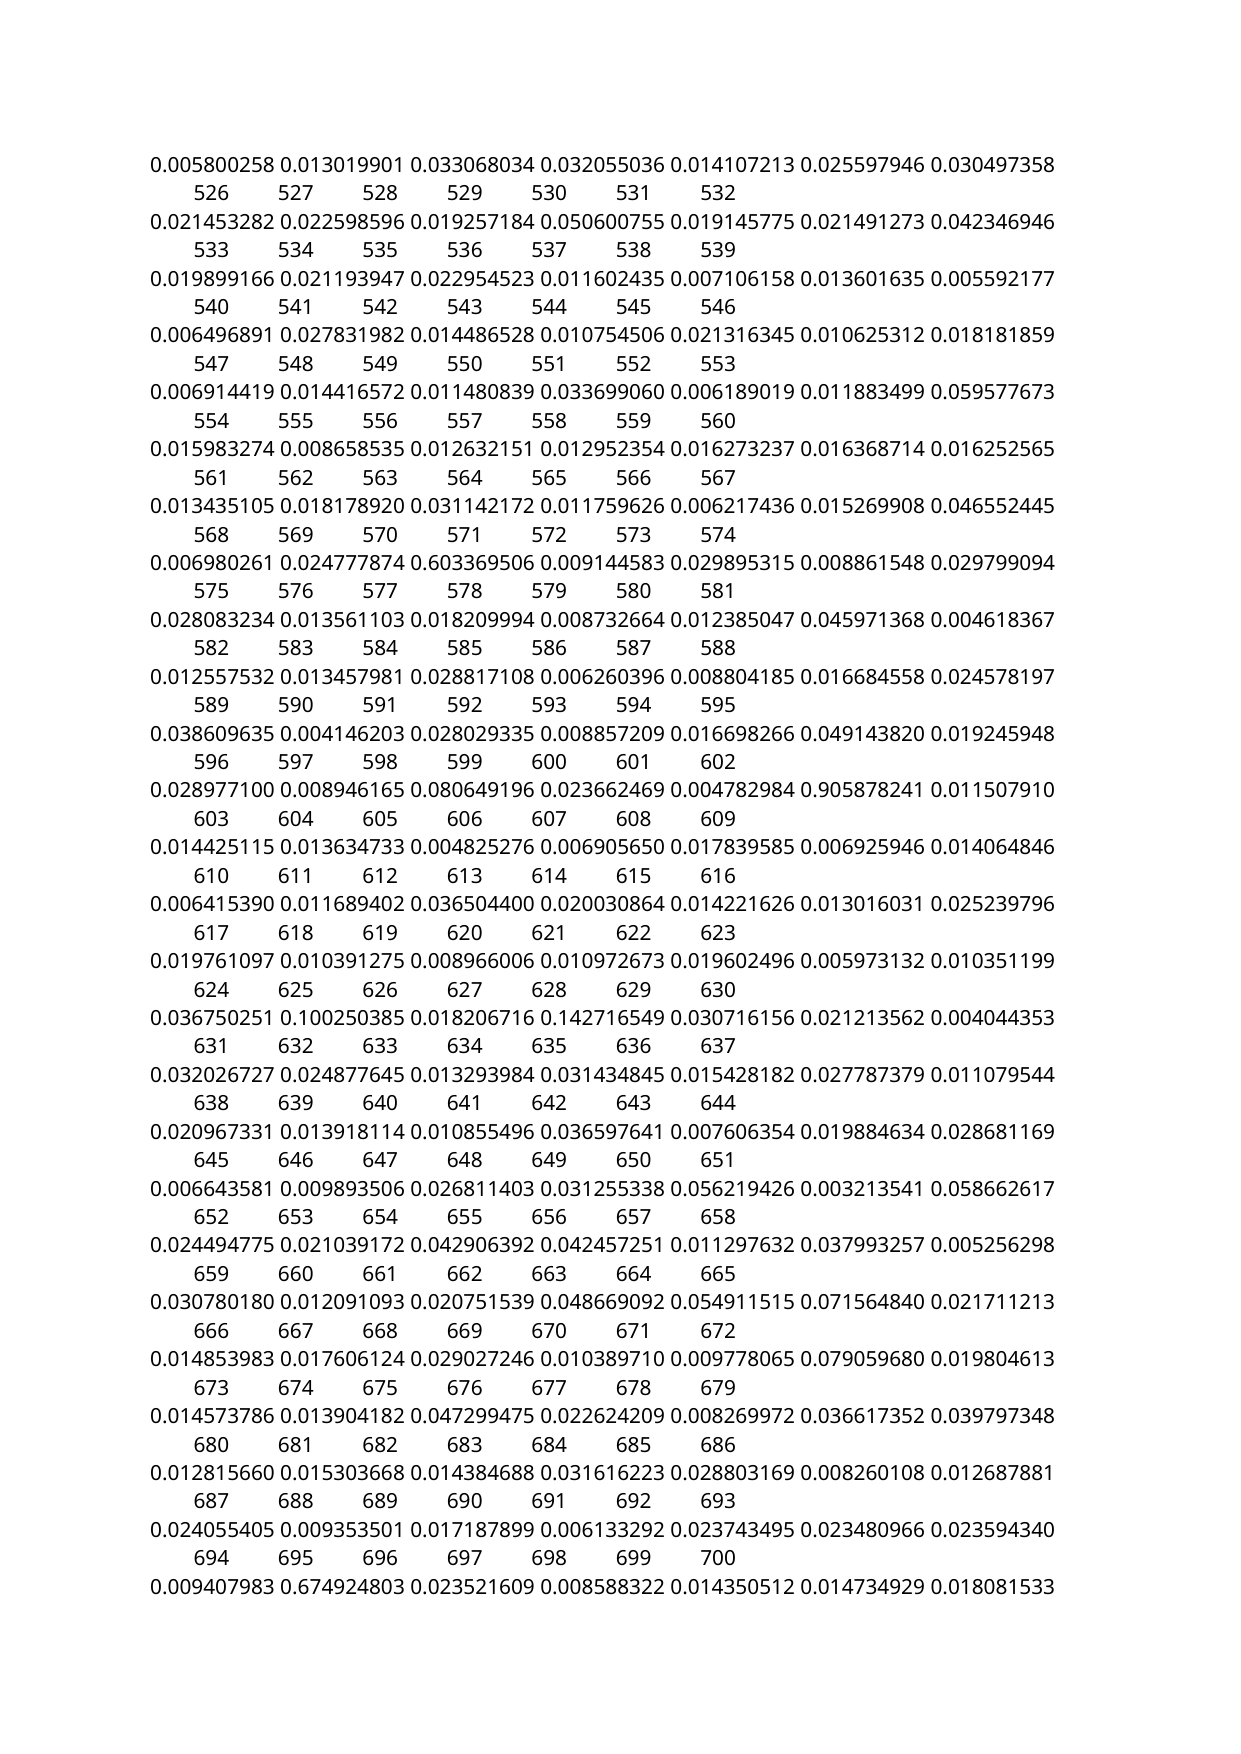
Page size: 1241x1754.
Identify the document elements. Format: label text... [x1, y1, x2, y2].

text 0.006980261 0.024777874 0.603369506 0.009144583 0.029895315 0.008861548 0.029799094 [150, 548, 1090, 577]
text 0.006914419 0.014416572 0.011480839 0.033699060 0.006189019 0.011883499 0.059577673 [150, 377, 1090, 406]
text 638 639 640 641 642 643 644 [150, 1088, 1090, 1117]
text 0.006496891 0.027831982 0.014486528 0.010754506 0.021316345 0.010625312 0.018181859 [150, 321, 1090, 349]
text 0.032026727 0.024877645 0.013293984 0.031434845 0.015428182 0.027787379 0.011079544 [150, 1060, 1090, 1088]
text 624 625 626 627 628 629 630 [150, 975, 1090, 1003]
text 603 604 605 606 607 608 609 [150, 804, 1090, 832]
text 0.030780180 0.012091093 0.020751539 0.048669092 0.054911515 0.071564840 0.021711213 [150, 1287, 1090, 1316]
text 547 548 549 550 551 552 553 [150, 349, 1090, 377]
text 673 674 675 676 677 678 679 [150, 1373, 1090, 1401]
text 610 611 612 613 614 615 616 [150, 861, 1090, 889]
text 0.021453282 0.022598596 0.019257184 0.050600755 0.019145775 0.021491273 0.042346946 [150, 207, 1090, 235]
text 652 653 654 655 656 657 658 [150, 1202, 1090, 1231]
text 0.019899166 0.021193947 0.022954523 0.011602435 0.007106158 0.013601635 0.005592177 [150, 264, 1090, 292]
text 0.015983274 0.008658535 0.012632151 0.012952354 0.016273237 0.016368714 0.016252565 [150, 434, 1090, 463]
text 0.028977100 0.008946165 0.080649196 0.023662469 0.004782984 0.905878241 0.011507910 [150, 776, 1090, 804]
text 554 555 556 557 558 559 560 [150, 406, 1090, 434]
text 631 632 633 634 635 636 637 [150, 1032, 1090, 1060]
text 0.006643581 0.009893506 0.026811403 0.031255338 0.056219426 0.003213541 0.058662617 [150, 1174, 1090, 1202]
text 0.028083234 0.013561103 0.018209994 0.008732664 0.012385047 0.045971368 0.004618367 [150, 605, 1090, 633]
text 0.013435105 0.018178920 0.031142172 0.011759626 0.006217436 0.015269908 0.046552445 [150, 491, 1090, 520]
text 0.012557532 0.013457981 0.028817108 0.006260396 0.008804185 0.016684558 0.024578197 [150, 662, 1090, 690]
text 659 660 661 662 663 664 665 [150, 1259, 1090, 1287]
text 526 527 528 529 530 531 532 [150, 178, 1090, 207]
text 533 534 535 536 537 538 539 [150, 235, 1090, 264]
text 0.038609635 0.004146203 0.028029335 0.008857209 0.016698266 0.049143820 0.019245948 [150, 719, 1090, 747]
text 0.014573786 0.013904182 0.047299475 0.022624209 0.008269972 0.036617352 0.039797348 [150, 1401, 1090, 1430]
text 0.036750251 0.100250385 0.018206716 0.142716549 0.030716156 0.021213562 0.004044353 [150, 1003, 1090, 1032]
text 540 541 542 543 544 545 546 [150, 292, 1090, 321]
text 666 667 668 669 670 671 672 [150, 1316, 1090, 1344]
text 0.006415390 0.011689402 0.036504400 0.020030864 0.014221626 0.013016031 0.025239796 [150, 889, 1090, 918]
text 561 562 563 564 565 566 567 [150, 463, 1090, 491]
text 694 695 696 697 698 699 700 [150, 1543, 1090, 1572]
text 617 618 619 620 621 622 623 [150, 918, 1090, 946]
text 0.024494775 0.021039172 0.042906392 0.042457251 0.011297632 0.037993257 0.005256298 [150, 1231, 1090, 1259]
text 568 569 570 571 572 573 574 [150, 520, 1090, 548]
text 0.020967331 0.013918114 0.010855496 0.036597641 0.007606354 0.019884634 0.028681169 [150, 1117, 1090, 1145]
text 0.014425115 0.013634733 0.004825276 0.006905650 0.017839585 0.006925946 0.014064846 [150, 832, 1090, 861]
text 0.014853983 0.017606124 0.029027246 0.010389710 0.009778065 0.079059680 0.019804613 [150, 1344, 1090, 1373]
text 589 590 591 592 593 594 595 [150, 690, 1090, 719]
text 582 583 584 585 586 587 588 [150, 633, 1090, 662]
text 0.005800258 0.013019901 0.033068034 0.032055036 0.014107213 0.025597946 0.030497358 [150, 150, 1090, 178]
text 645 646 647 648 649 650 651 [150, 1145, 1090, 1174]
text 0.019761097 0.010391275 0.008966006 0.010972673 0.019602496 0.005973132 0.010351199 [150, 946, 1090, 975]
text 0.012815660 0.015303668 0.014384688 0.031616223 0.028803169 0.008260108 0.012687881 [150, 1458, 1090, 1487]
text 680 681 682 683 684 685 686 [150, 1430, 1090, 1458]
text 596 597 598 599 600 601 602 [150, 747, 1090, 776]
text 0.024055405 0.009353501 0.017187899 0.006133292 0.023743495 0.023480966 0.023594340 [150, 1515, 1090, 1543]
text 0.009407983 0.674924803 0.023521609 0.008588322 0.014350512 0.014734929 0.018081533 [150, 1572, 1090, 1600]
text 687 688 689 690 691 692 693 [150, 1487, 1090, 1515]
text 575 576 577 578 579 580 581 [150, 577, 1090, 605]
